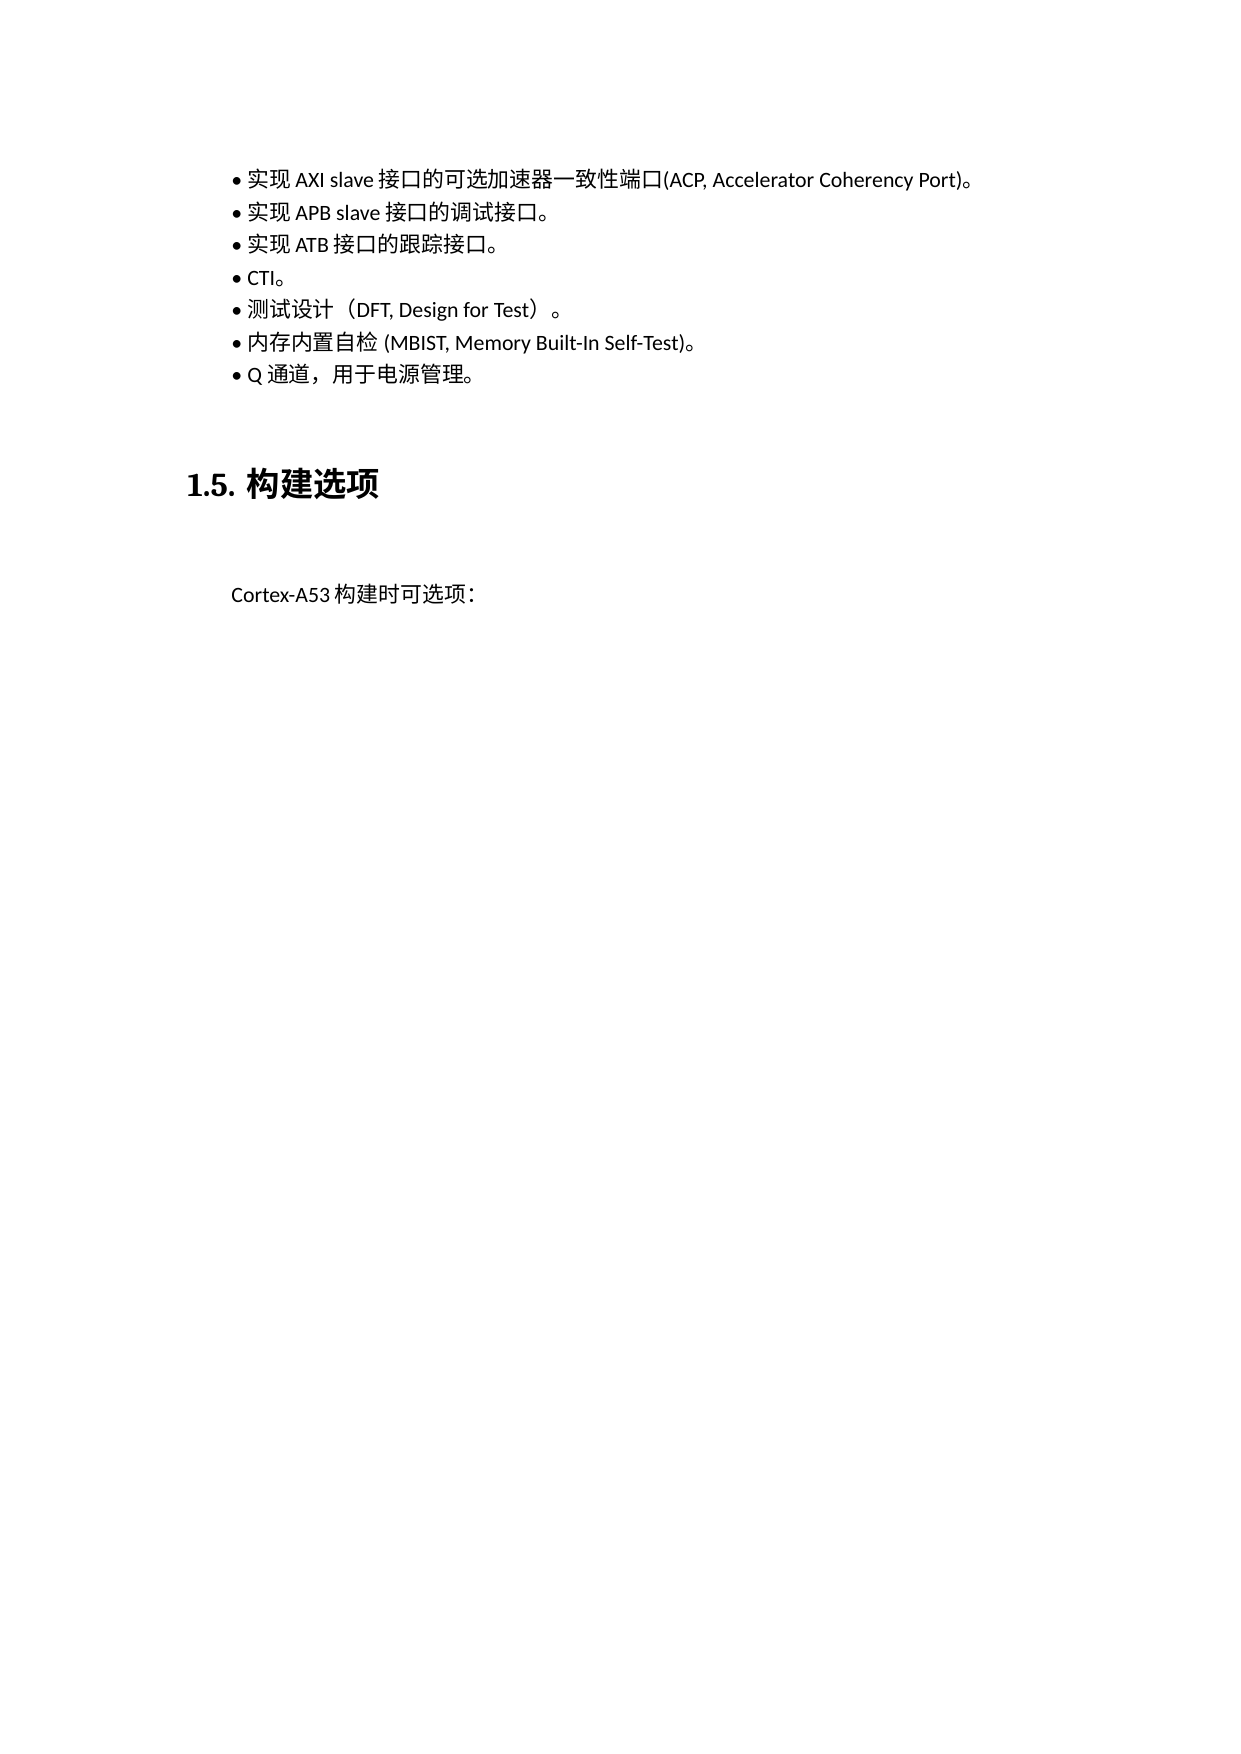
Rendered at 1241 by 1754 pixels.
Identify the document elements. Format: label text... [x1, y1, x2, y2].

text • 实现APB slave接口的调试接口。 [187, 194, 1053, 227]
text • 实现ATB 接口的跟踪接口。 [187, 227, 1053, 259]
text • CTI。 [187, 259, 1053, 292]
text • 内存内置自检 (MBIST, Memory Built-In Self-Test)。 [187, 324, 1053, 357]
text • Q 通道，用于电源管理。 [187, 357, 1053, 389]
subtitle 构建选项 [187, 449, 1053, 514]
text Cortex-A53构建时可选项： [187, 576, 1053, 609]
text • 测试设计（DFT, Design for Test）。 [187, 292, 1053, 324]
text • 实现AXI slave接口的可选加速器一致性端口(ACP, Accelerator Coherency Port)。 [187, 162, 1053, 194]
